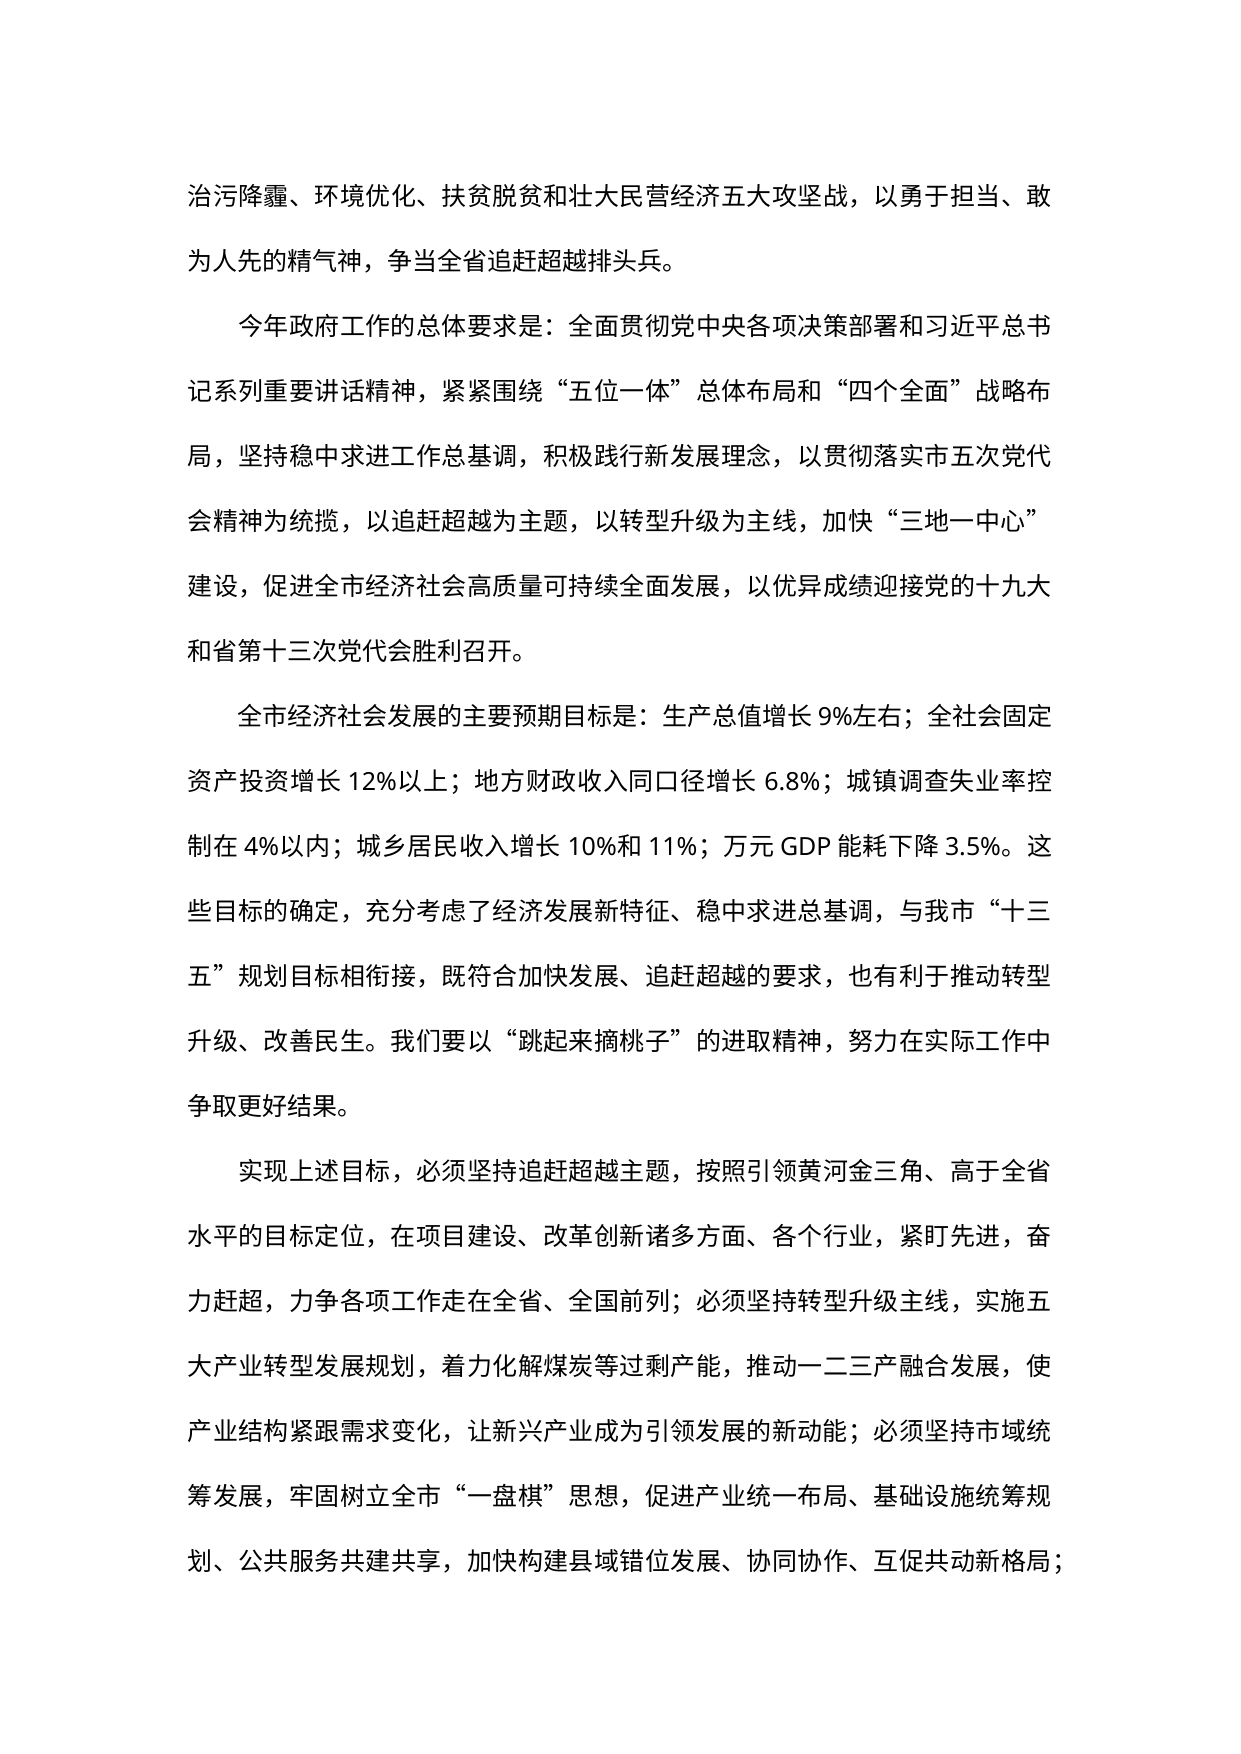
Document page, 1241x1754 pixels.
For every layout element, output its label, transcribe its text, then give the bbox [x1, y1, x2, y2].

text 今年政府工作的总体要求是：全面贯彻党中央各项决策部署和习近平总书记系列重要讲话精神，紧紧围绕“五位一体”总体布局和“四个全面”战略布局，坚持稳中求进工作总基调，积极践行新发展理念，以贯彻落实市五次党代会精神为统揽，以追赶超越为主题，以转型升级为主线，加快“三地一中心”建设，促进全市经济社会高质量可持续全面发展，以优异成绩迎接党的十九大和省第十三次党代会胜利召开。 [187, 292, 1053, 682]
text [187, 162, 1053, 292]
text 全市经济社会发展的主要预期目标是：生产总值增长9%左右；全社会固定资产投资增长12%以上；地方财政收入同口径增长6.8%；城镇调查失业率控制在4%以内；城乡居民收入增长10%和11%；万元GDP能耗下降3.5%。这些目标的确定，充分考虑了经济发展新特征、稳中求进总基调，与我市“十三五”规划目标相衔接，既符合加快发展、追赶超越的要求，也有利于推动转型升级、改善民生。我们要以“跳起来摘桃子”的进取精神，努力在实际工作中争取更好结果。 [187, 682, 1053, 1137]
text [187, 1137, 1053, 1592]
